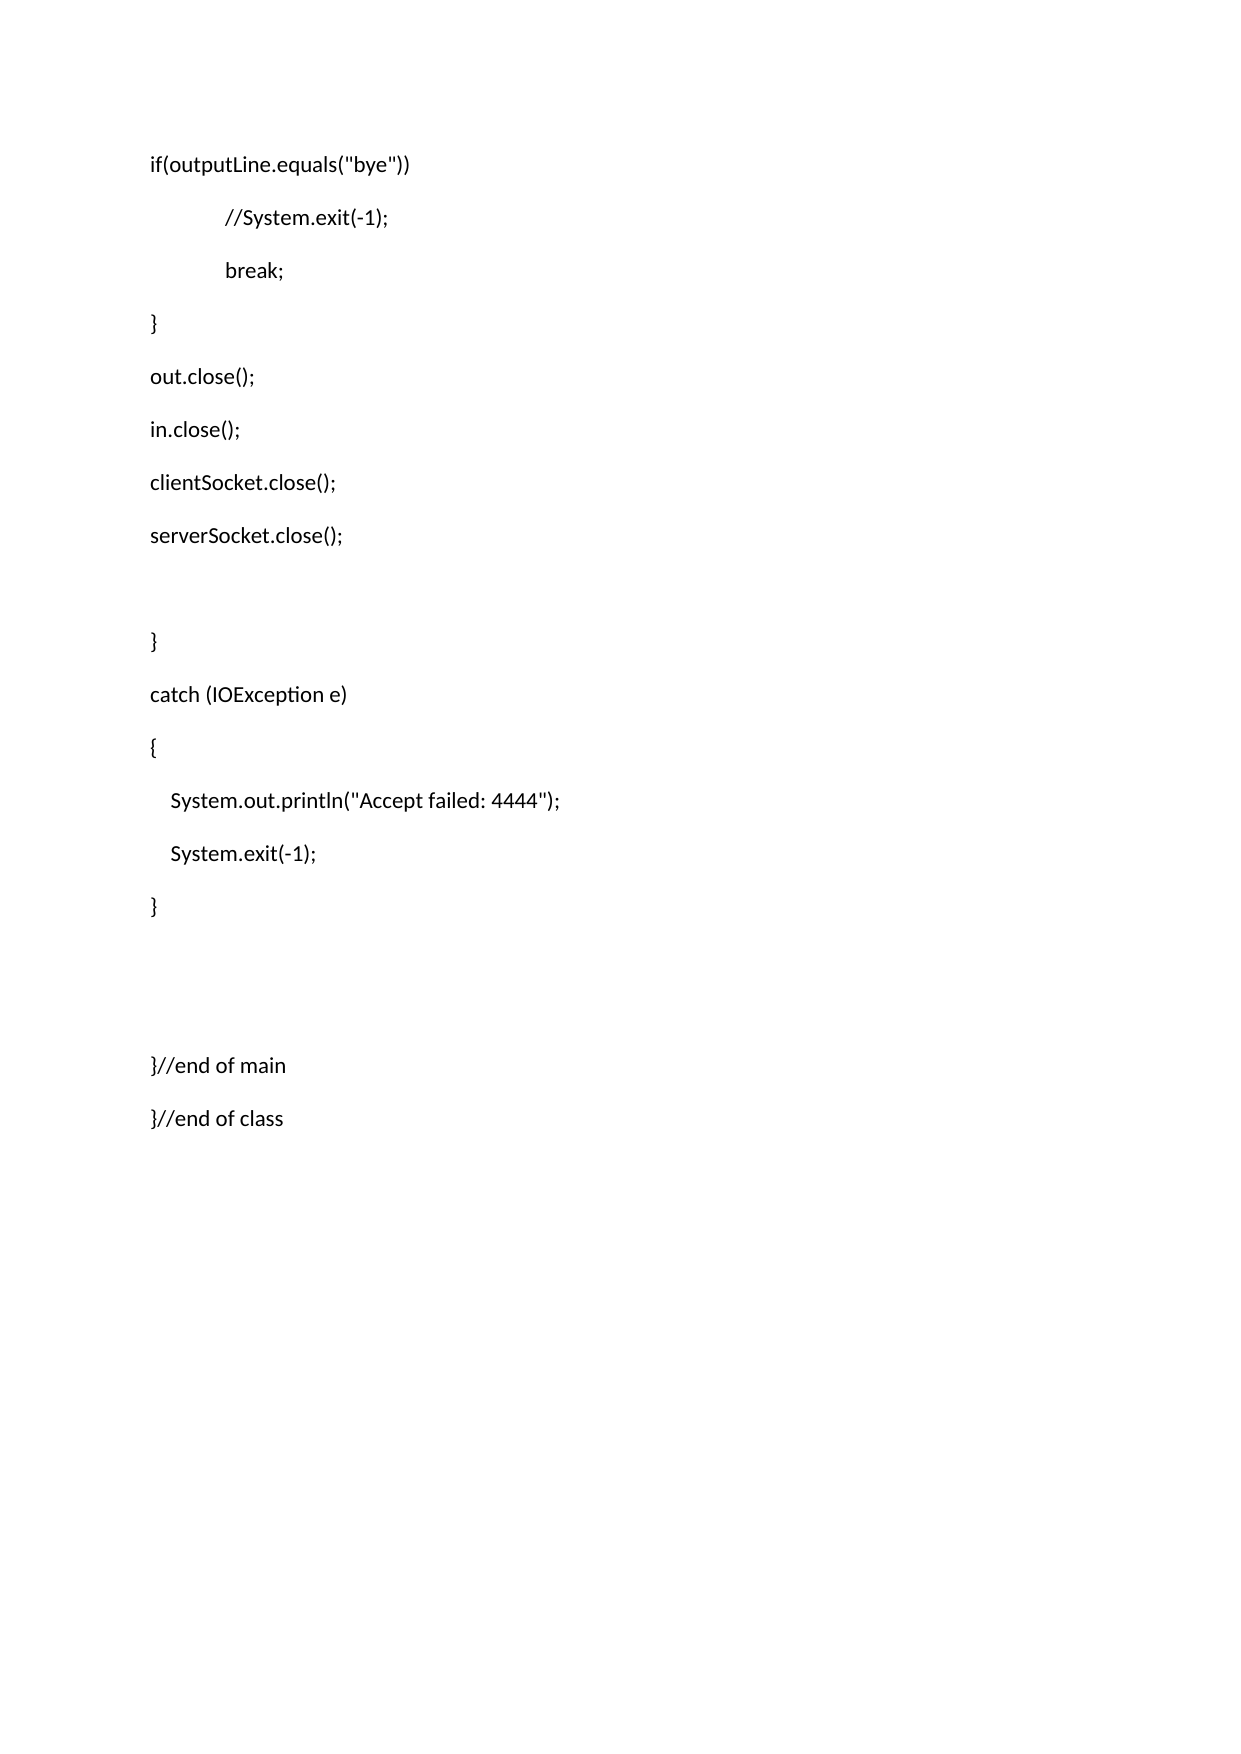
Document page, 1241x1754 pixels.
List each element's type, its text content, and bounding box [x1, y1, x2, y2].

text System.out.println("Accept failed: 4444"); [150, 786, 1090, 814]
text } [150, 309, 1090, 337]
text }//end of main [150, 1051, 1090, 1079]
text if(outputLine.equals("bye")) [150, 150, 1090, 178]
text serverSocket.close(); [150, 521, 1090, 549]
text } [150, 627, 1090, 655]
text break; [150, 256, 1090, 284]
text { [150, 733, 1090, 761]
text }//end of class [150, 1104, 1090, 1132]
text clientSocket.close(); [150, 468, 1090, 496]
text out.close(); [150, 362, 1090, 390]
text //System.exit(-1); [150, 203, 1090, 231]
text in.close(); [150, 415, 1090, 443]
text } [150, 892, 1090, 920]
text catch (IOException e) [150, 680, 1090, 708]
text System.exit(-1); [150, 839, 1090, 867]
